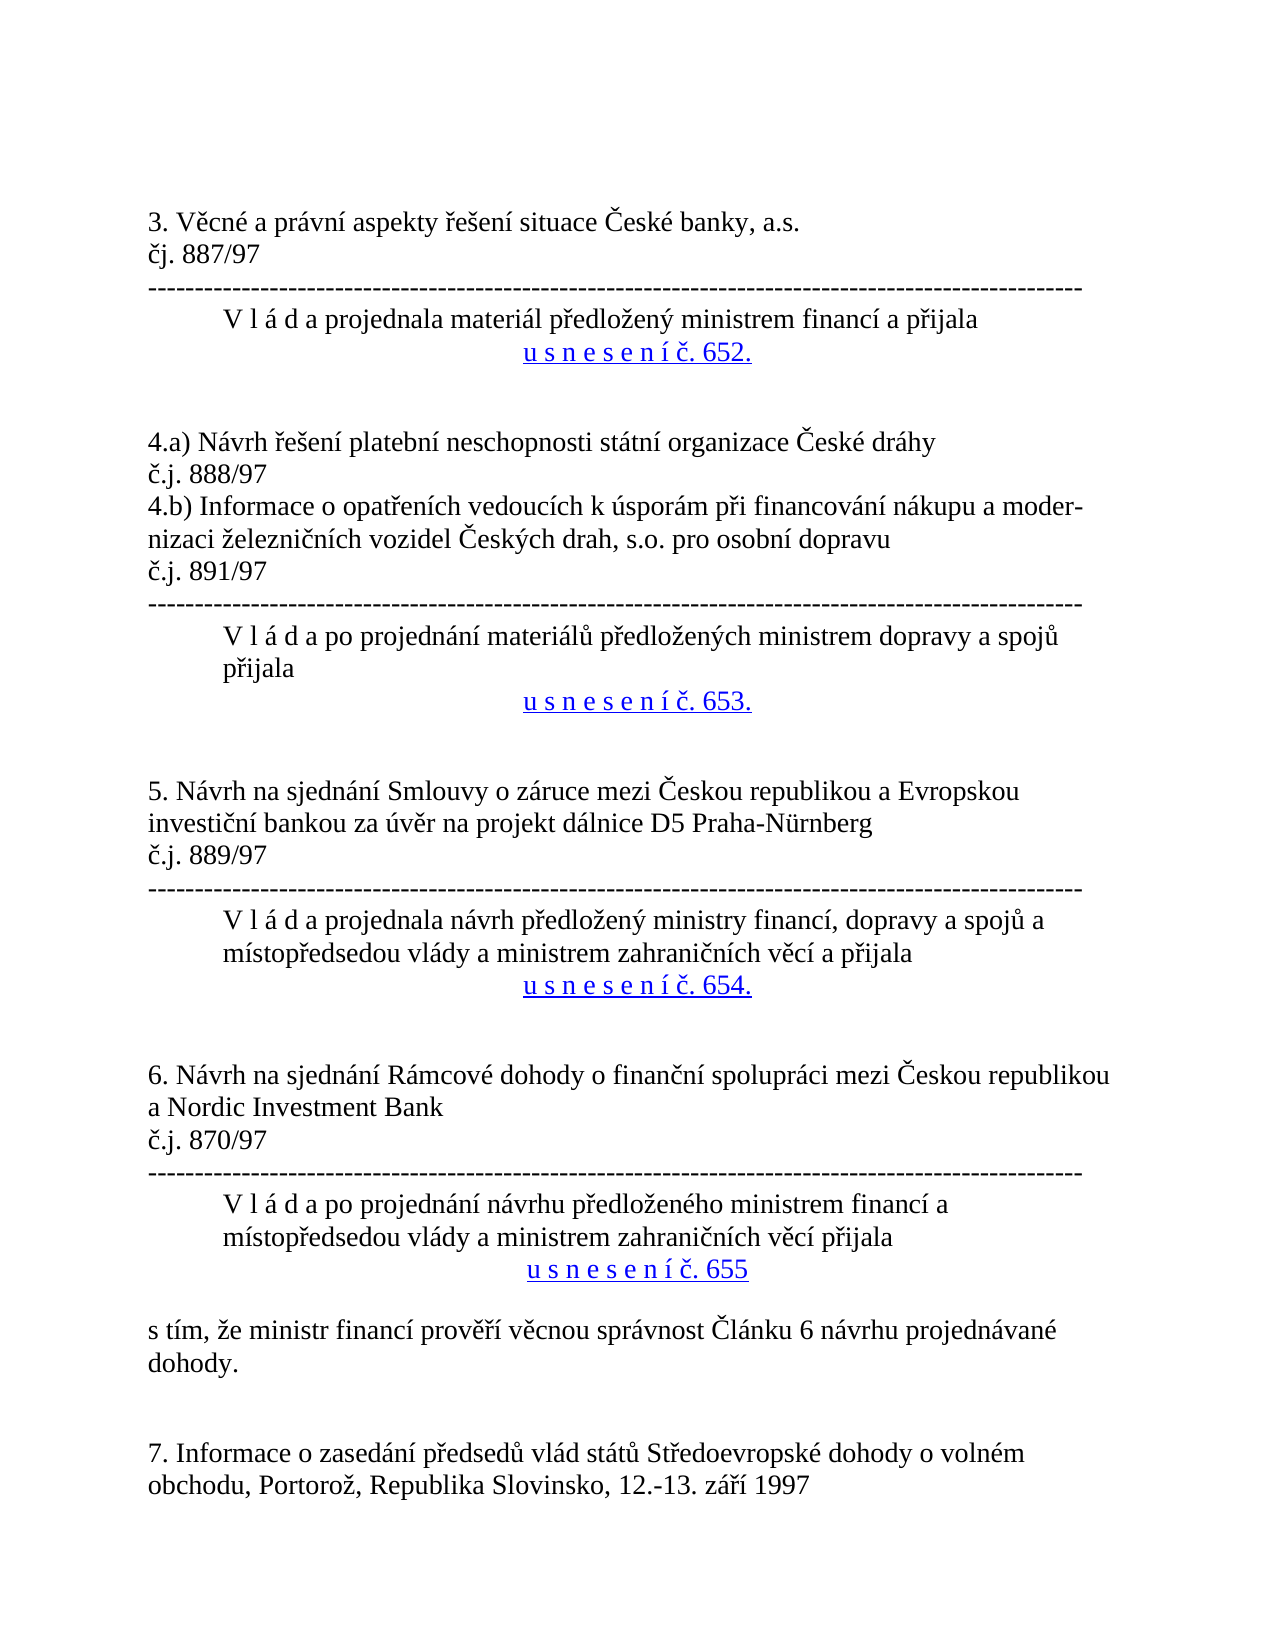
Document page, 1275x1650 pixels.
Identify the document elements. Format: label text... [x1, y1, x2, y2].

text 6. Návrh na sjednání Rámcové dohody o finanční spolupráci mezi Českou republikou a Nordic Investment Bank č.j. 870/97 ---------------------------------------------------------------------------------------------------- [148, 1000, 1127, 1187]
text 4.a) Návrh řešení platební neschopnosti státní organizace České dráhy č.j. 888/97 4.b) Informace o opatřeních vedoucích k úsporám při financování nákupu a moder- nizaci železničních vozidel Českých drah, s.o. pro osobní dopravu č.j. 891/97 ---------------------------------------------------------------------------------------------------- [148, 367, 1127, 619]
text V l á d a projednala návrh předložený ministry financí, dopravy a spojů a místopředsedou vlády a ministrem zahraničních věcí a přijala [223, 903, 1127, 968]
text u s n e s e n í č. 655 [148, 1252, 1127, 1285]
text u s n e s e n í č. 654. [148, 968, 1127, 1000]
text V l á d a po projednání materiálů předložených ministrem dopravy a spojů přijala [223, 619, 1127, 684]
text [148, 1285, 1127, 1501]
text 5. Návrh na sjednání Smlouvy o záruce mezi Českou republikou a Evropskou investiční bankou za úvěr na projekt dálnice D5 Praha-Nürnberg č.j. 889/97 ---------------------------------------------------------------------------------------------------- [148, 716, 1127, 903]
text V l á d a po projednání návrhu předloženého ministrem financí a místopředsedou vlády a ministrem zahraničních věcí přijala [223, 1187, 1127, 1252]
text u s n e s e n í č. 653. [148, 684, 1127, 716]
text 3. Věcné a právní aspekty řešení situace České banky, a.s. čj. 887/97 ---------------------------------------------------------------------------------------------------- [148, 148, 1127, 302]
text u s n e s e n í č. 652. [148, 335, 1127, 367]
text V l á d a projednala materiál předložený ministrem financí a přijala [223, 302, 1127, 335]
